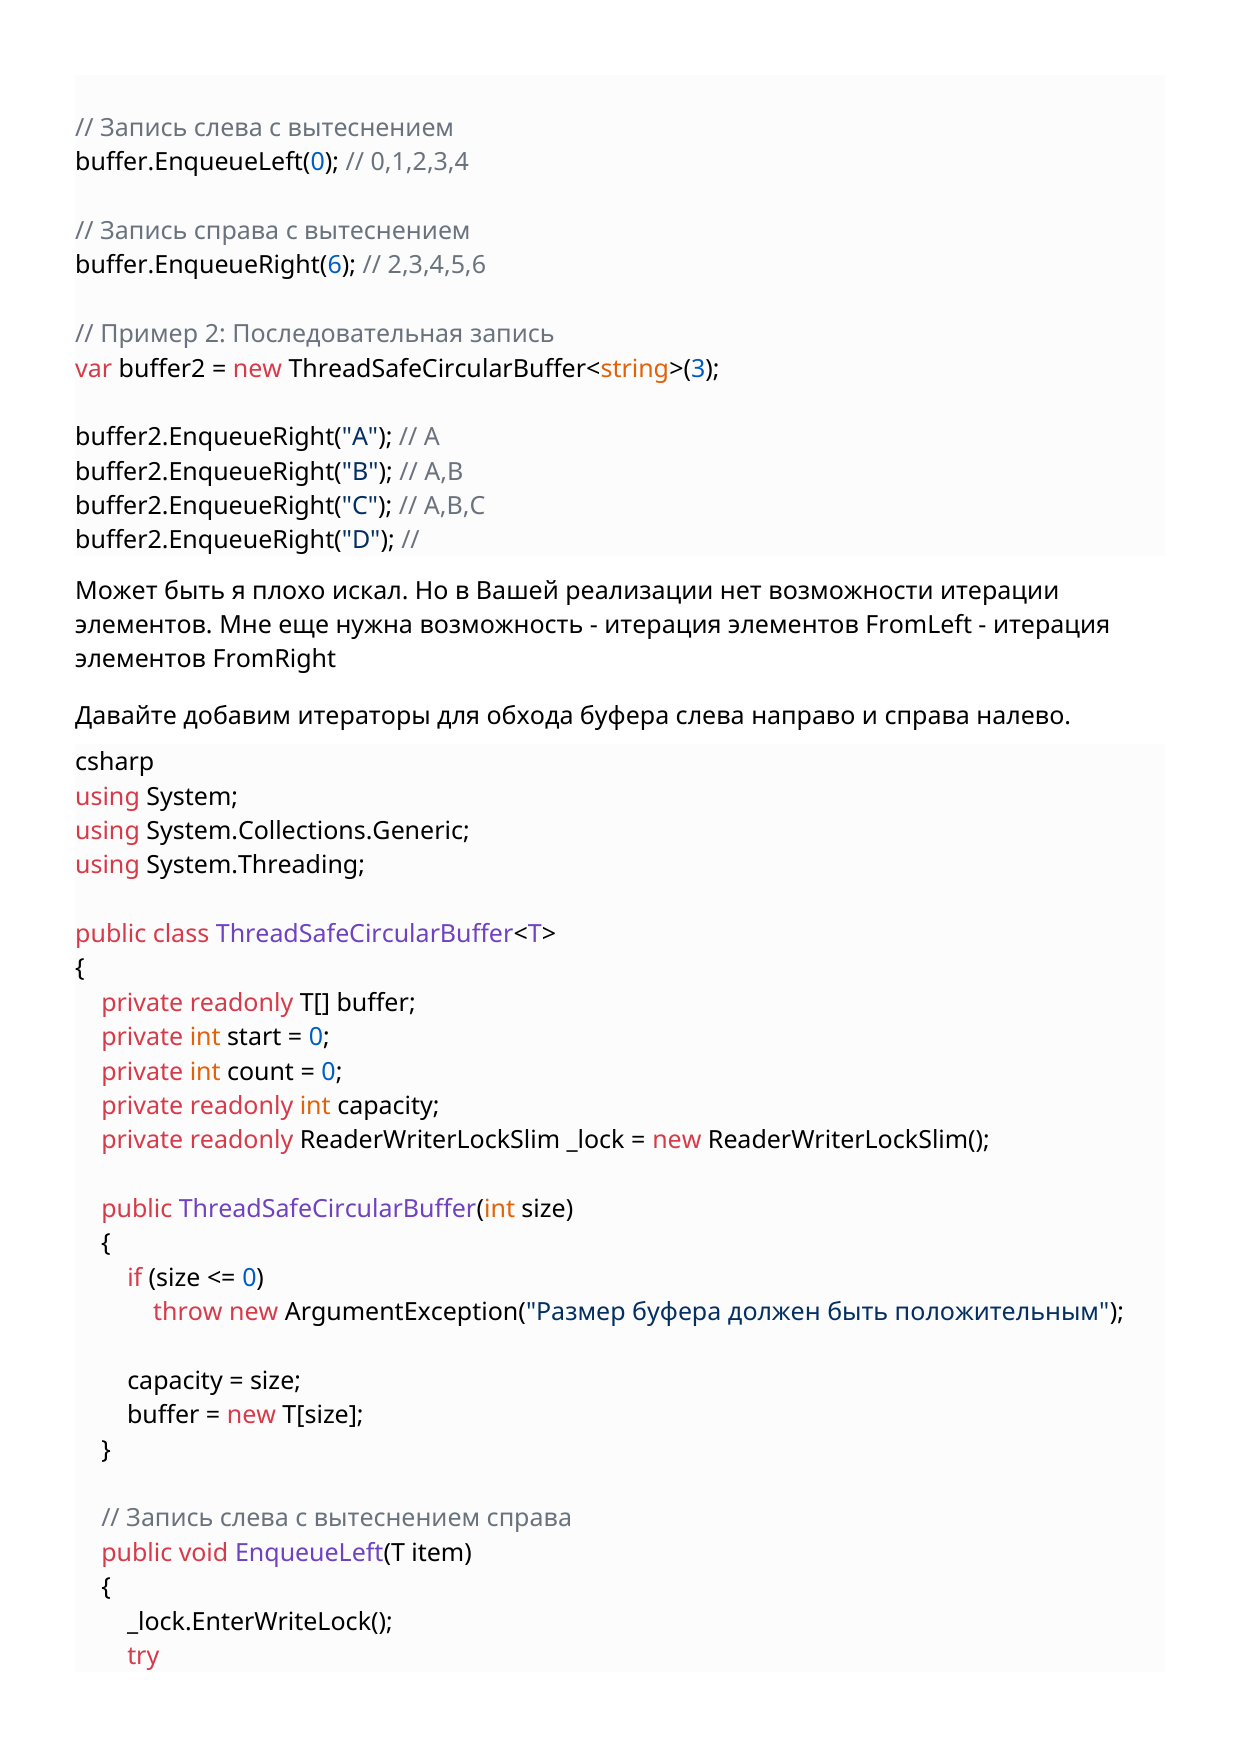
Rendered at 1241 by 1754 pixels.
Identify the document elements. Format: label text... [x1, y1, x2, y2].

text Давайте добавим итераторы для обхода буфера слева направо и справа налево. [75, 688, 1165, 731]
text buffer2.EnqueueRight("A"); // A [75, 419, 1165, 453]
text _lock.EnterWriteLock(); [75, 1603, 1165, 1637]
text throw new ArgumentException("Размер буфера должен быть положительным"); [75, 1293, 1165, 1328]
text { [75, 1568, 1165, 1603]
text buffer2.EnqueueRight("D"); // [75, 522, 1165, 556]
text } [75, 1431, 1165, 1465]
text using System.Collections.Generic; [75, 812, 1165, 847]
text Может быть я плохо искал. Но в Вашей реализации нет возможности итерации элементов. Мне еще нужна возможность - итерация элементов FromLeft - итерация элементов FromRight [75, 573, 1165, 675]
text // Запись слева с вытеснением [75, 109, 1165, 144]
text try [75, 1637, 1165, 1672]
text public void EnqueueLeft(T item) [75, 1534, 1165, 1568]
text using System.Threading; [75, 847, 1165, 881]
text if (size <= 0) [75, 1259, 1165, 1293]
text capacity = size; [75, 1362, 1165, 1397]
text { [75, 950, 1165, 984]
text buffer2.EnqueueRight("C"); // A,B,C [75, 487, 1165, 522]
text // Пример 2: Последовательная запись [75, 316, 1165, 350]
text private readonly ReaderWriterLockSlim _lock = new ReaderWriterLockSlim(); [75, 1122, 1165, 1156]
text var buffer2 = new ThreadSafeCircularBuffer<string>(3); [75, 350, 1165, 384]
text using System; [75, 778, 1165, 812]
text buffer = new T[size]; [75, 1397, 1165, 1431]
text public ThreadSafeCircularBuffer(int size) [75, 1190, 1165, 1225]
text private readonly T[] buffer; [75, 984, 1165, 1018]
text buffer2.EnqueueRight("B"); // A,B [75, 453, 1165, 487]
text private int start = 0; [75, 1018, 1165, 1053]
text private readonly int capacity; [75, 1087, 1165, 1122]
text csharp [75, 744, 1165, 778]
text buffer.EnqueueLeft(0); // 0,1,2,3,4 [75, 144, 1165, 178]
text public class ThreadSafeCircularBuffer<T> [75, 915, 1165, 950]
text { [75, 1225, 1165, 1259]
text // Запись слева с вытеснением справа [75, 1500, 1165, 1534]
text private int count = 0; [75, 1053, 1165, 1087]
text buffer.EnqueueRight(6); // 2,3,4,5,6 [75, 247, 1165, 281]
text // Запись справа с вытеснением [75, 212, 1165, 247]
